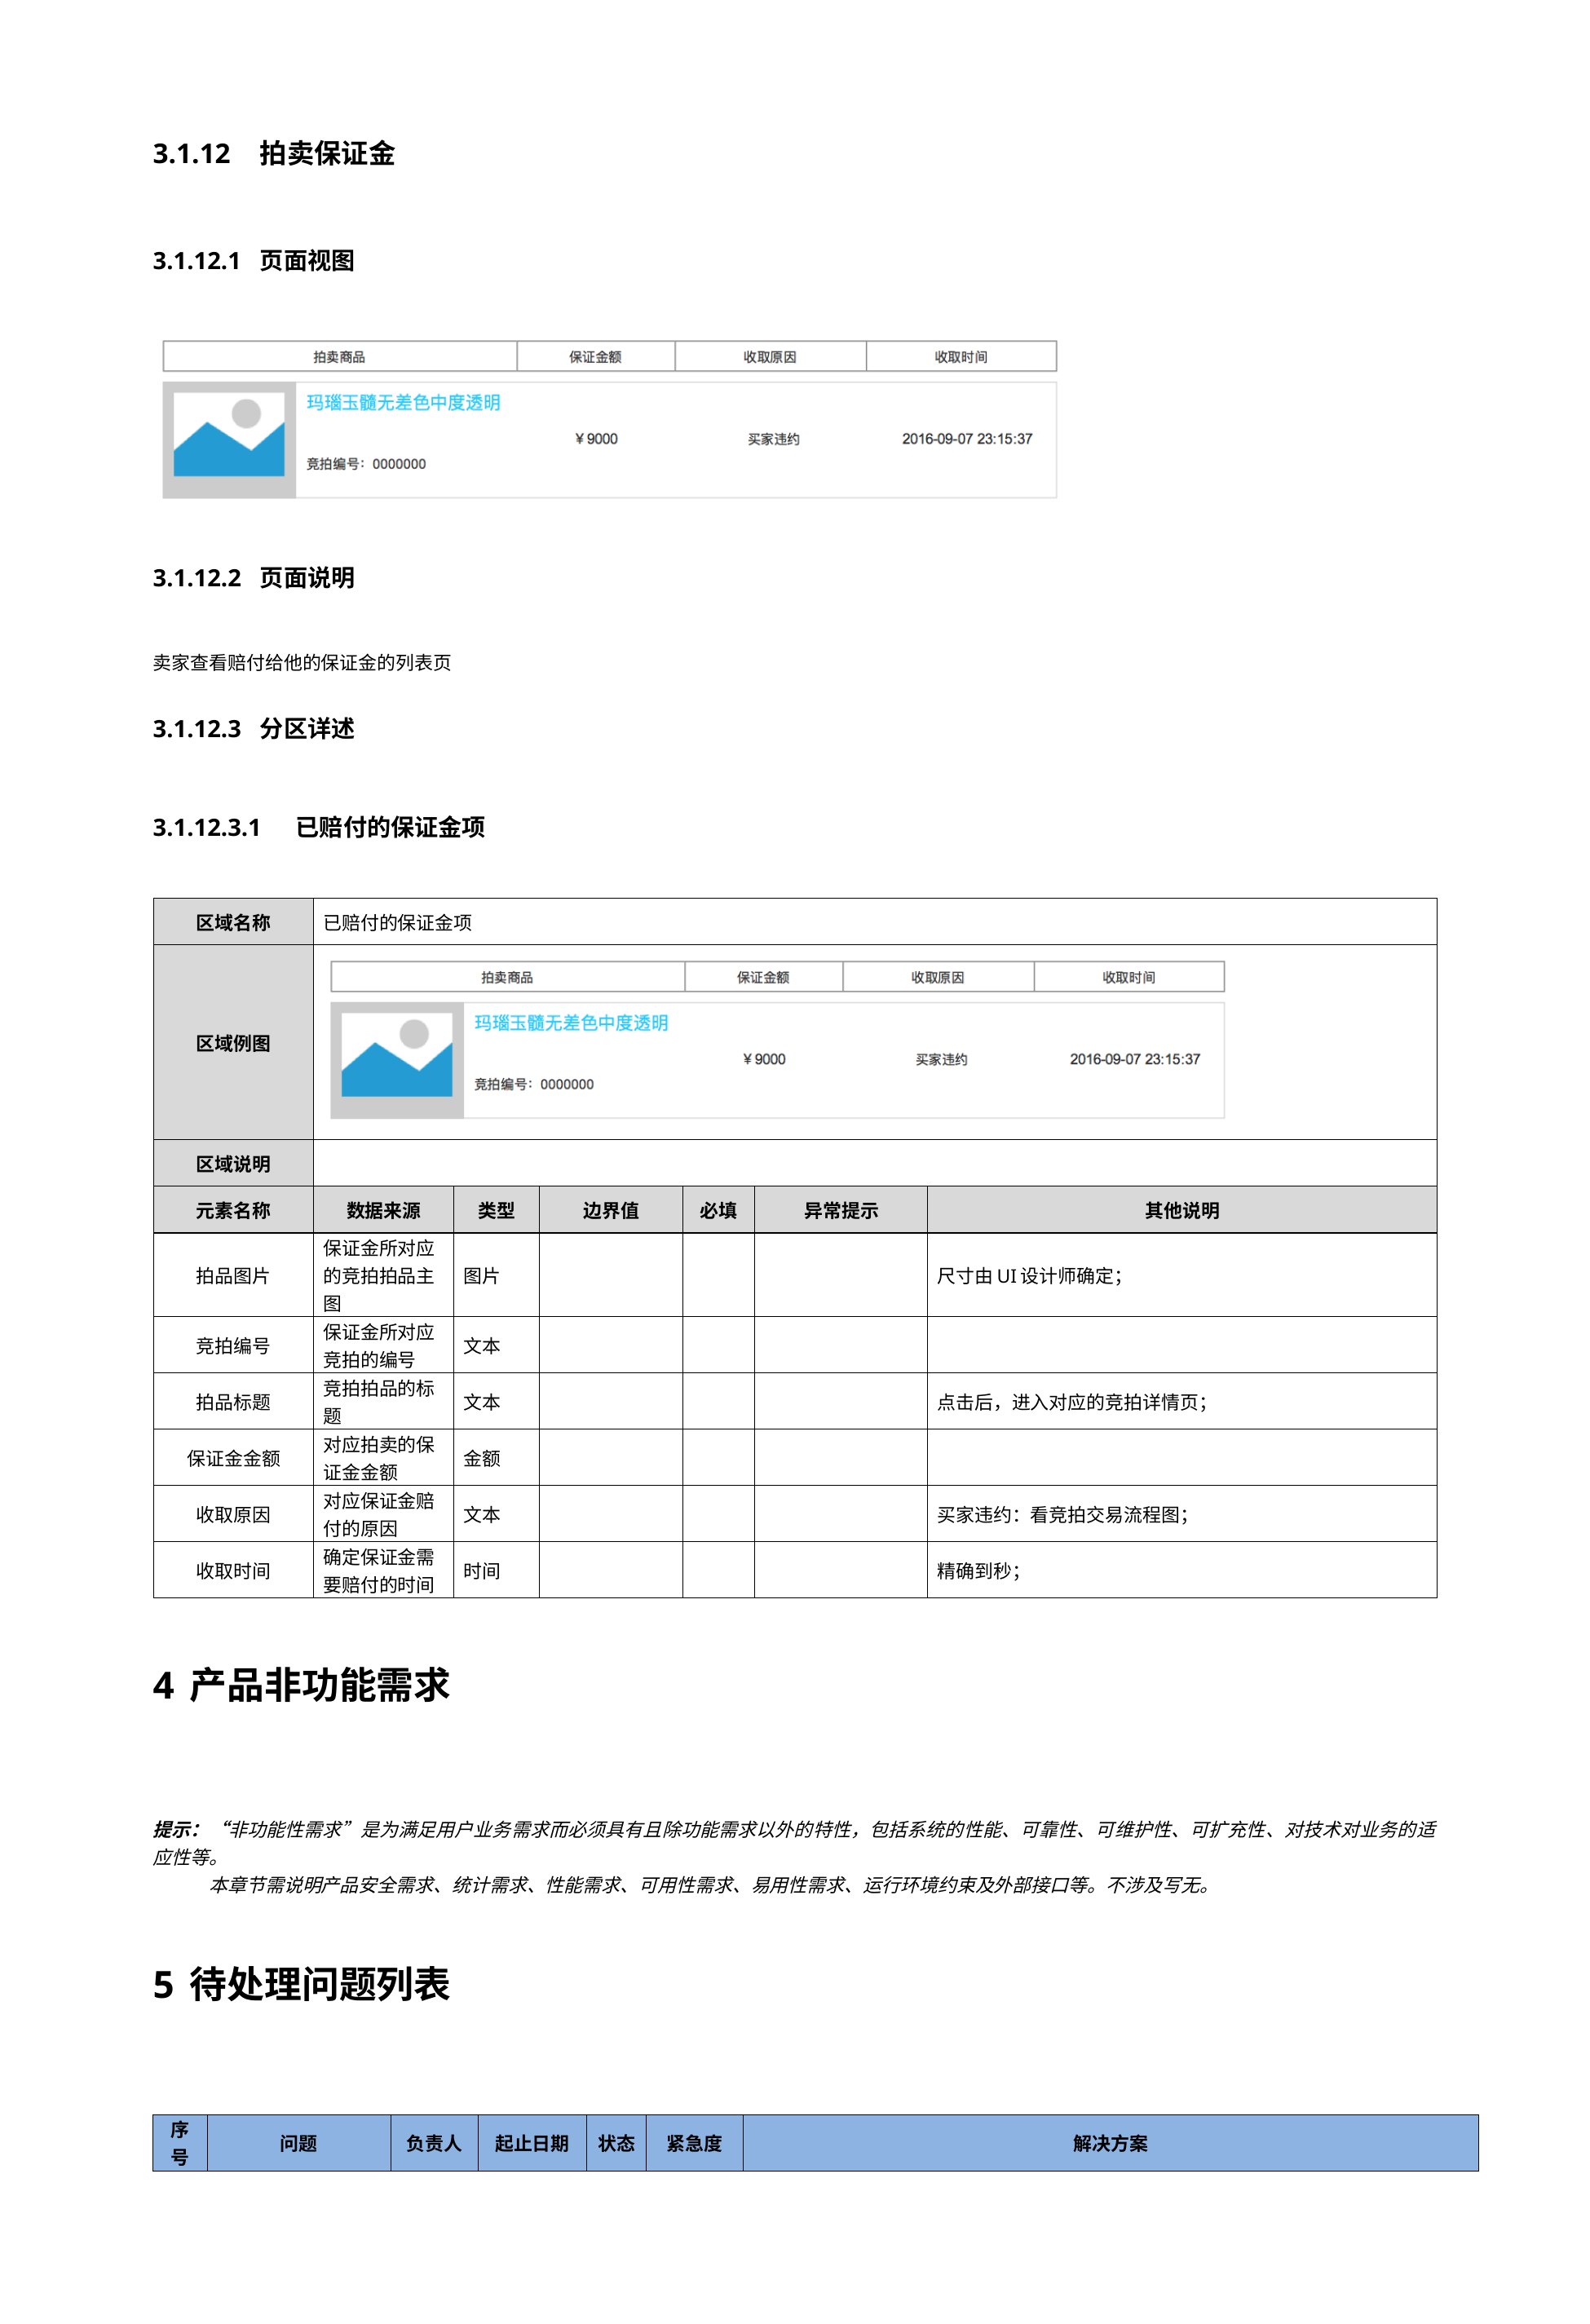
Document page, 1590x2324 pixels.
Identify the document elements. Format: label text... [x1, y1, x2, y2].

table_cell 元素名称 [154, 1186, 313, 1232]
table_cell [683, 1234, 754, 1316]
subtitle 产品非功能需求 [152, 1655, 1437, 1710]
table_cell [683, 1429, 754, 1485]
table_cell 区域说明 [154, 1140, 313, 1186]
text 提示：“非功能性需求”是为满足用户业务需求而必须具有且除功能需求以外的特性，包括系统的性能、可靠性、可维护性、可扩充性、对技术对业务的适应性等。 [152, 1815, 1437, 1870]
table_cell 其他说明 [928, 1186, 1437, 1232]
table_cell [928, 1317, 1437, 1372]
table_cell 数据来源 [314, 1186, 453, 1232]
table_cell [755, 1542, 927, 1597]
table_cell 确定保证金需要赔付的时间 [314, 1542, 453, 1597]
table_cell 必填 [683, 1186, 754, 1232]
table_cell [928, 1429, 1437, 1485]
table_cell 区域例图 [154, 945, 313, 1139]
table_header 问题 [208, 2115, 391, 2171]
table_cell [540, 1317, 682, 1372]
table_cell 买家违约：看竞拍交易流程图； [928, 1486, 1437, 1541]
table_cell 拍品标题 [154, 1373, 313, 1429]
table_cell 类型 [454, 1186, 539, 1232]
table_cell 精确到秒； [928, 1542, 1437, 1597]
subtitle 分区详述 [152, 699, 1437, 754]
table_cell [683, 1373, 754, 1429]
subtitle 已赔付的保证金项 [152, 798, 1437, 854]
subtitle 页面说明 [152, 549, 1437, 604]
table_cell 保证金所对应竞拍的编号 [314, 1317, 453, 1372]
table_header 紧急度 [647, 2115, 743, 2171]
text 本章节需说明产品安全需求、统计需求、性能需求、可用性需求、易用性需求、运行环境约束及外部接口等。不涉及写无。 [152, 1870, 1437, 1898]
table_cell 拍品图片 [154, 1234, 313, 1316]
table_header 序号 [153, 2115, 207, 2171]
text 卖家查看赔付给他的保证金的列表页 [152, 647, 1437, 675]
table_cell 尺寸由UI设计师确定； [928, 1234, 1437, 1316]
table_cell 点击后，进入对应的竞拍详情页； [928, 1373, 1437, 1429]
table_cell 竞拍拍品的标题 [314, 1373, 453, 1429]
table_cell [755, 1234, 927, 1316]
table_cell 金额 [454, 1429, 539, 1485]
table_cell [540, 1373, 682, 1429]
table_cell [755, 1317, 927, 1372]
table_cell [755, 1486, 927, 1541]
table_cell [755, 1429, 927, 1485]
table_cell 图片 [454, 1234, 539, 1316]
table_cell [683, 1542, 754, 1597]
subtitle 待处理问题列表 [152, 1955, 1437, 2010]
table_cell [683, 1317, 754, 1372]
table_cell 时间 [454, 1542, 539, 1597]
picture [152, 330, 1066, 506]
table_header 状态 [587, 2115, 646, 2171]
picture [323, 952, 1237, 1132]
table_cell [755, 1373, 927, 1429]
table_cell 对应保证金赔付的原因 [314, 1486, 453, 1541]
table_header 负责人 [391, 2115, 478, 2171]
subtitle 拍卖保证金 [152, 124, 1437, 179]
table_cell 保证金金额 [154, 1429, 313, 1485]
table_header 区域名称 [154, 899, 313, 944]
table_cell [683, 1486, 754, 1541]
table_cell [540, 1486, 682, 1541]
table_cell [314, 1140, 1437, 1186]
table_cell 竞拍编号 [154, 1317, 313, 1372]
table_cell 保证金所对应的竞拍拍品主图 [314, 1234, 453, 1316]
table_cell 边界值 [540, 1186, 682, 1232]
subtitle 页面视图 [152, 232, 1437, 287]
table_header 解决方案 [744, 2115, 1478, 2171]
table_header 起止日期 [479, 2115, 586, 2171]
table_cell 文本 [454, 1317, 539, 1372]
table_cell [540, 1234, 682, 1316]
table_cell [314, 945, 1437, 1139]
table_cell 收取时间 [154, 1542, 313, 1597]
table_cell [540, 1542, 682, 1597]
table_cell 异常提示 [755, 1186, 927, 1232]
table_cell 文本 [454, 1486, 539, 1541]
table_cell [540, 1429, 682, 1485]
table_header 已赔付的保证金项 [314, 899, 1437, 944]
table_cell 对应拍卖的保证金金额 [314, 1429, 453, 1485]
table_cell 文本 [454, 1373, 539, 1429]
table_cell 收取原因 [154, 1486, 313, 1541]
